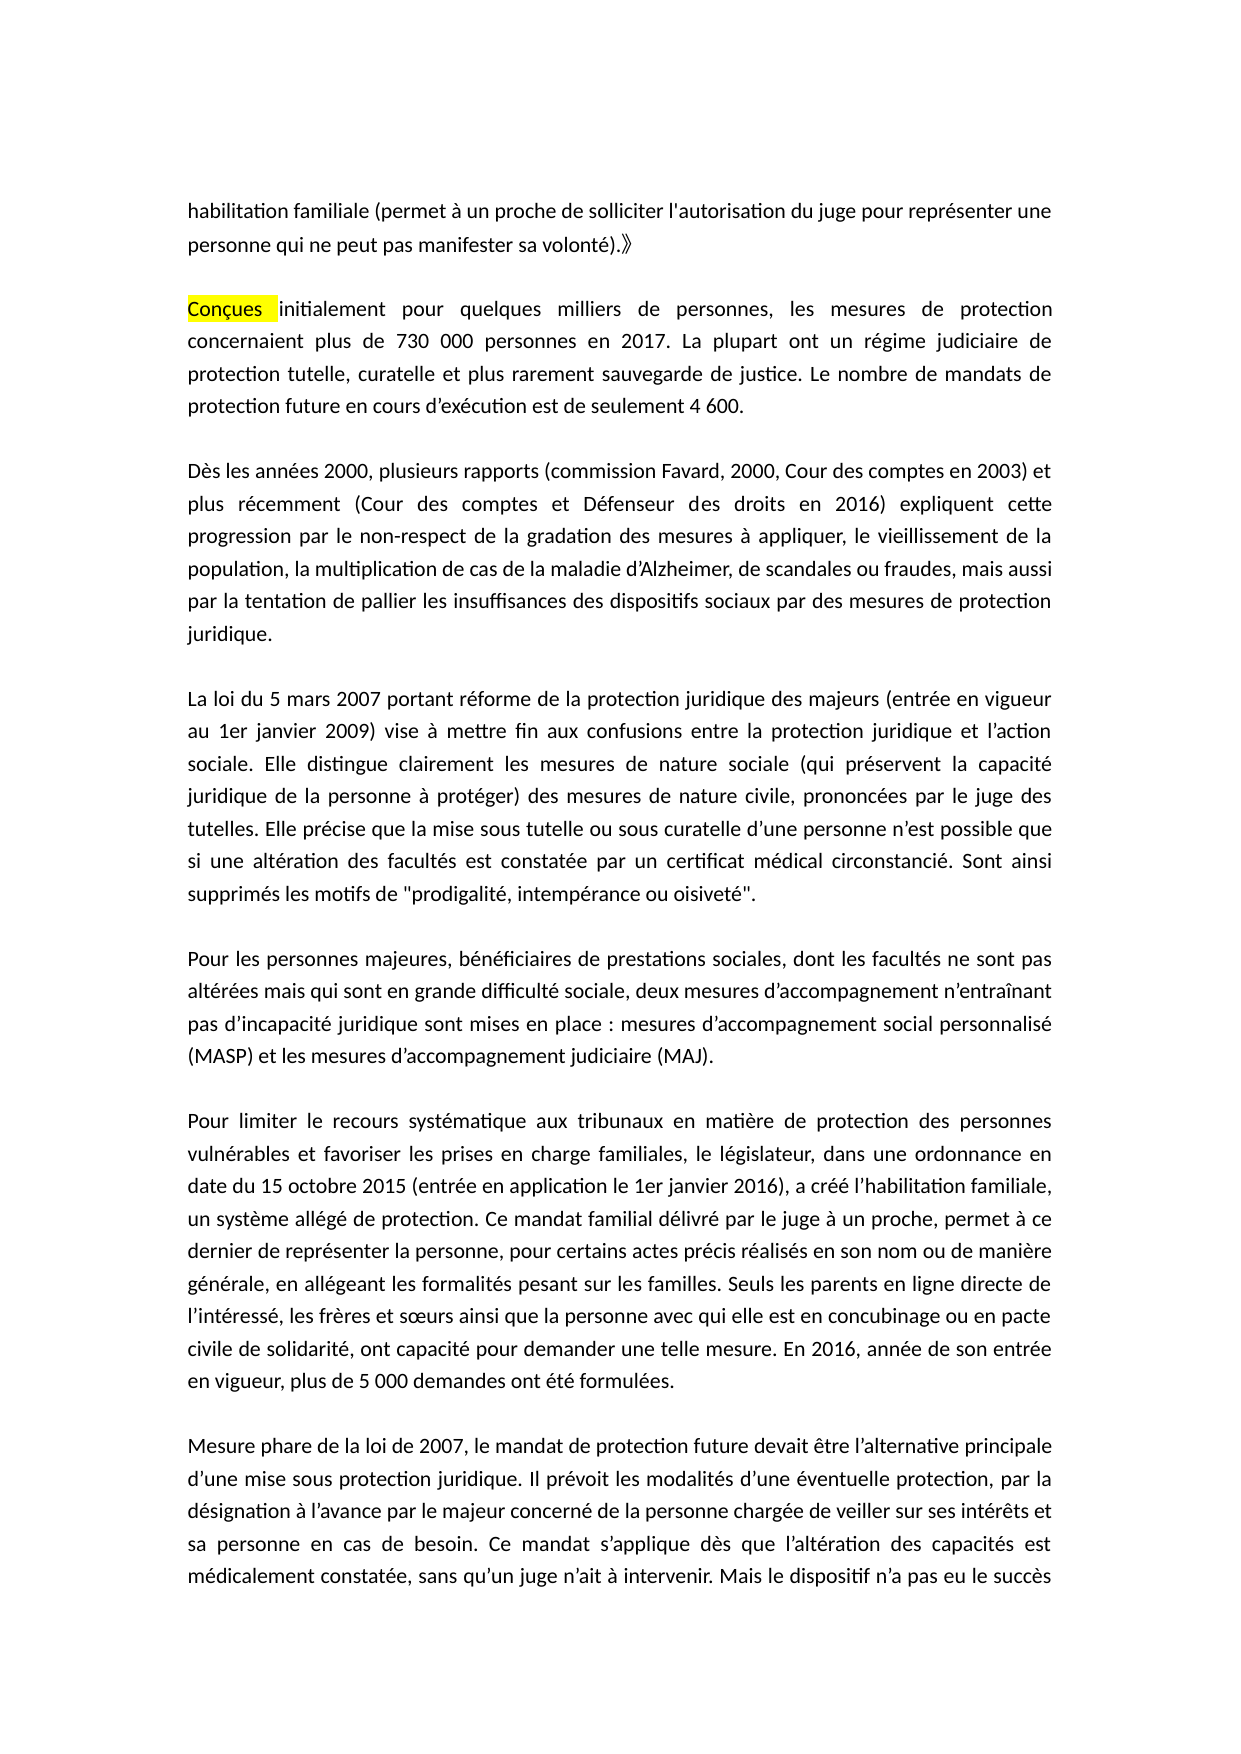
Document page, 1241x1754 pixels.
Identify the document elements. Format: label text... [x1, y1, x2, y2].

text habilitation familiale (permet à un proche de solliciter l'autorisation du juge pour représenter une personne qui ne peut pas manifester sa volonté).》 [187, 194, 1053, 259]
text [187, 1429, 1053, 1592]
text Conçues initialement pour quelques milliers de personnes, les mesures de protection concernaient plus de 730 000 personnes en 2017. La plupart ont un régime judiciaire de protection tutelle, curatelle et plus rarement sauvegarde de justice. Le nombre de mandats de protection future en cours d’exécution est de seulement 4 600. [187, 292, 1053, 422]
text Pour les personnes majeures, bénéficiaires de prestations sociales, dont les facultés ne sont pas altérées mais qui sont en grande difficulté sociale, deux mesures d’accompagnement n’entraînant pas d’incapacité juridique sont mises en place : mesures d’accompagnement social personnalisé (MASP) et les mesures d’accompagnement judiciaire (MAJ). [187, 942, 1053, 1072]
text La loi du 5 mars 2007 portant réforme de la protection juridique des majeurs (entrée en vigueur au 1er janvier 2009) vise à mettre fin aux confusions entre la protection juridique et l’action sociale. Elle distingue clairement les mesures de nature sociale (qui préservent la capacité juridique de la personne à protéger) des mesures de nature civile, prononcées par le juge des tutelles. Elle précise que la mise sous tutelle ou sous curatelle d’une personne n’est possible que si une altération des facultés est constatée par un certificat médical circonstancié. Sont ainsi supprimés les motifs de "prodigalité, intempérance ou oisiveté". [187, 682, 1053, 909]
text Dès les années 2000, plusieurs rapports (commission Favard, 2000, Cour des comptes en 2003) et plus récemment (Cour des comptes et Défenseur des droits en 2016) expliquent cette progression par le non-respect de la gradation des mesures à appliquer, le vieillissement de la population, la multiplication de cas de la maladie d’Alzheimer, de scandales ou fraudes, mais aussi par la tentation de pallier les insuffisances des dispositifs sociaux par des mesures de protection juridique. [187, 454, 1053, 649]
text Pour limiter le recours systématique aux tribunaux en matière de protection des personnes vulnérables et favoriser les prises en charge familiales, le législateur, dans une ordonnance en date du 15 octobre 2015 (entrée en application le 1er janvier 2016), a créé l’habilitation familiale, un système allégé de protection. Ce mandat familial délivré par le juge à un proche, permet à ce dernier de représenter la personne, pour certains actes précis réalisés en son nom ou de manière générale, en allégeant les formalités pesant sur les familles. Seuls les parents en ligne directe de l’intéressé, les frères et sœurs ainsi que la personne avec qui elle est en concubinage ou en pacte civile de solidarité, ont capacité pour demander une telle mesure. En 2016, année de son entrée en vigueur, plus de 5 000 demandes ont été formulées. [187, 1104, 1053, 1397]
